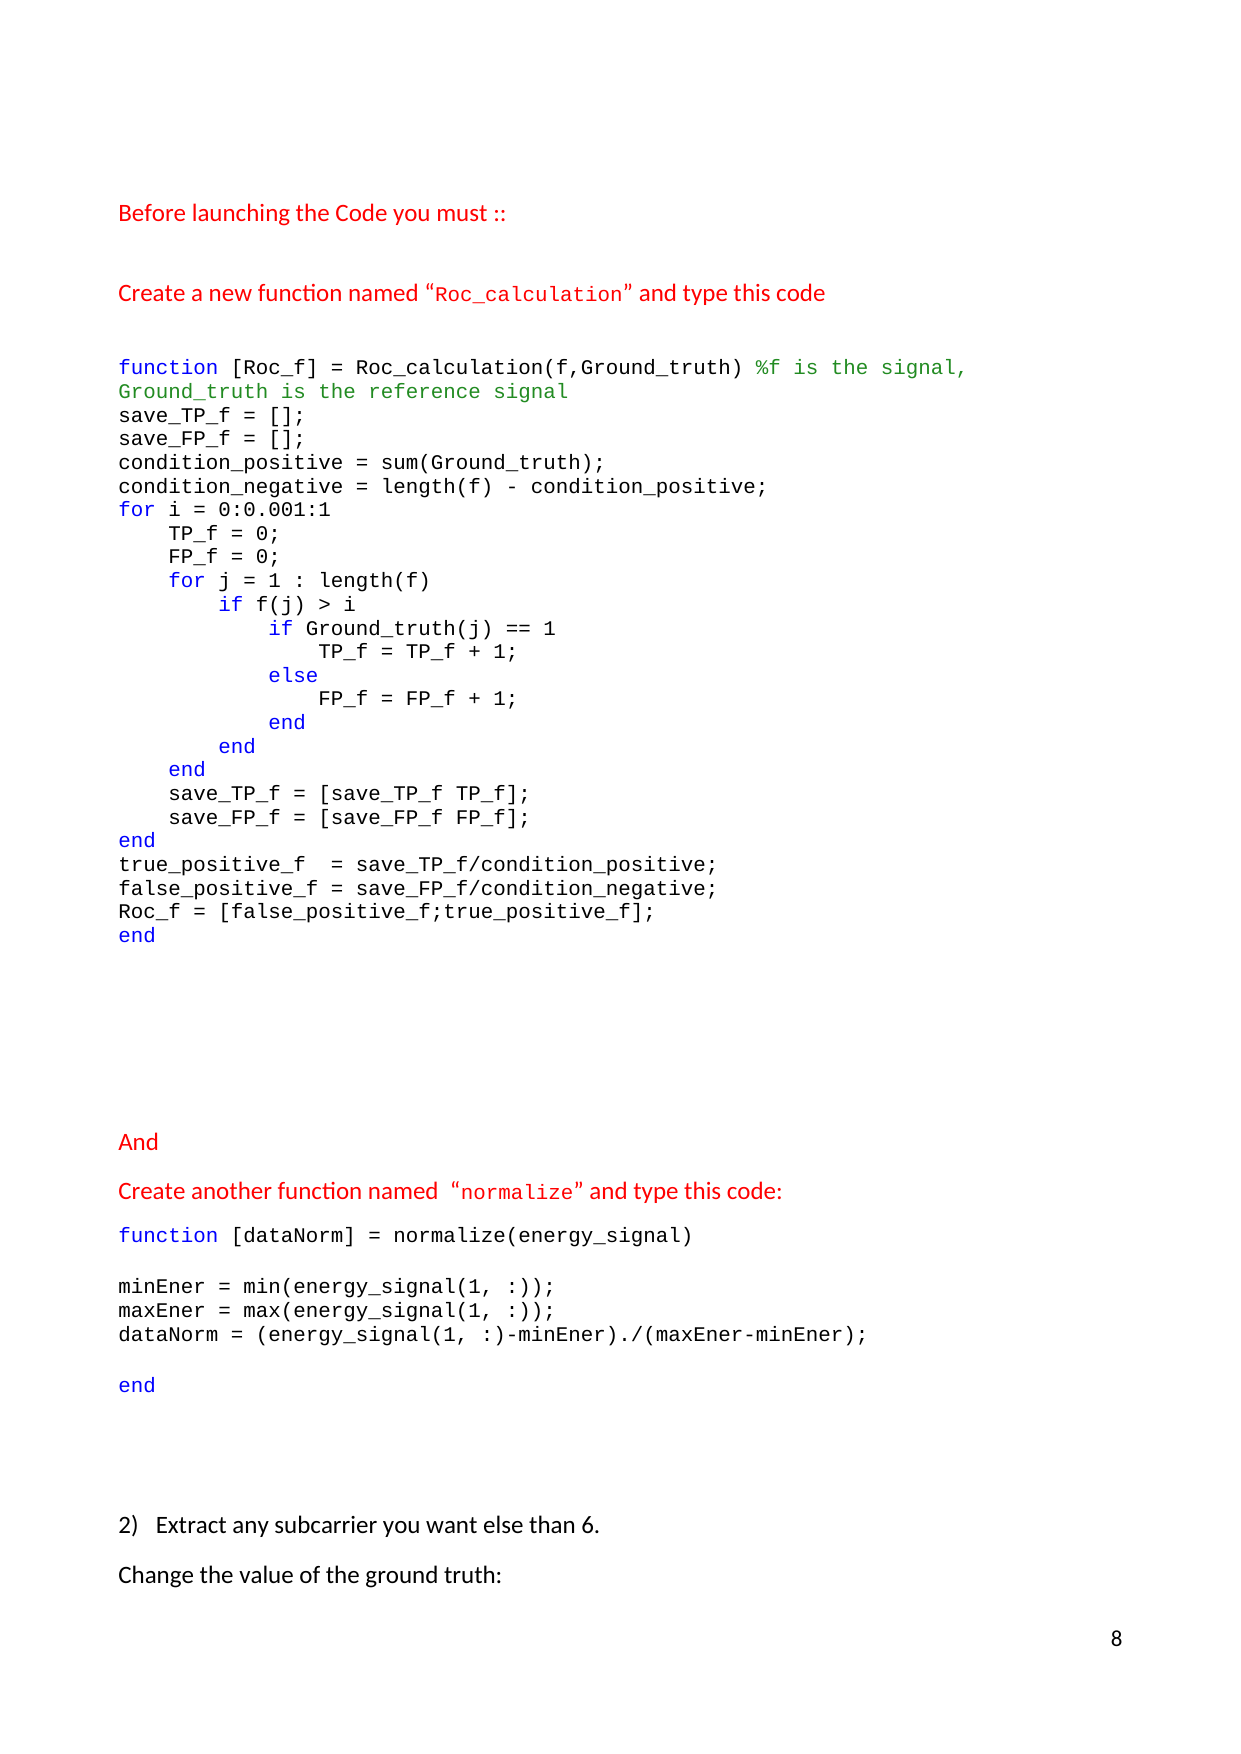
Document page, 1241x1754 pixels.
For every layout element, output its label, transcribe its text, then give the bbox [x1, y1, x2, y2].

text FP_f = 0; [118, 547, 1122, 570]
list Extract any subcarrier you want else than 6. [118, 1509, 1122, 1540]
text for j = 1 : length(f) [118, 570, 1122, 594]
text function [dataNorm] = normalize(energy_signal) [118, 1225, 1122, 1248]
text end [118, 759, 1122, 783]
text end [118, 830, 1122, 854]
text else [118, 665, 1122, 688]
text And [118, 1126, 1122, 1156]
text end [118, 712, 1122, 736]
text for i = 0:0.001:1 [118, 499, 1122, 523]
text FP_f = FP_f + 1; [118, 688, 1122, 712]
text condition_negative = length(f) - condition_positive; [118, 476, 1122, 499]
text true_positive_f = save_TP_f/condition_positive; [118, 854, 1122, 878]
text save_TP_f = []; [118, 405, 1122, 428]
text false_positive_f = save_FP_f/condition_negative; [118, 878, 1122, 901]
text save_TP_f = [save_TP_f TP_f]; [118, 783, 1122, 807]
text end [118, 925, 1122, 948]
text minEner = min(energy_signal(1, :)); [118, 1276, 1122, 1300]
text maxEner = max(energy_signal(1, :)); [118, 1300, 1122, 1324]
text dataNorm = (energy_signal(1, :)-minEner)./(maxEner-minEner); [118, 1324, 1122, 1347]
text end [118, 1375, 1122, 1399]
text TP_f = 0; [118, 523, 1122, 547]
text if Ground_truth(j) == 1 [118, 617, 1122, 641]
text function [Roc_f] = Roc_calculation(f,Ground_truth) %f is the signal, Ground_truth is the reference signal [118, 357, 1122, 405]
text TP_f = TP_f + 1; [118, 641, 1122, 665]
text if f(j) > i [118, 594, 1122, 617]
text save_FP_f = [save_FP_f FP_f]; [118, 807, 1122, 830]
text end [118, 736, 1122, 759]
text Before launching the Code you must :: [118, 197, 1122, 228]
text Roc_f = [false_positive_f;true_positive_f]; [118, 901, 1122, 925]
text save_FP_f = []; [118, 428, 1122, 452]
text Change the value of the ground truth: [118, 1559, 1122, 1589]
text Create another function named “normalize” and type this code: [118, 1175, 1122, 1206]
text Create a new function named “Roc_calculation” and type this code [118, 277, 1122, 308]
text condition_positive = sum(Ground_truth); [118, 452, 1122, 476]
